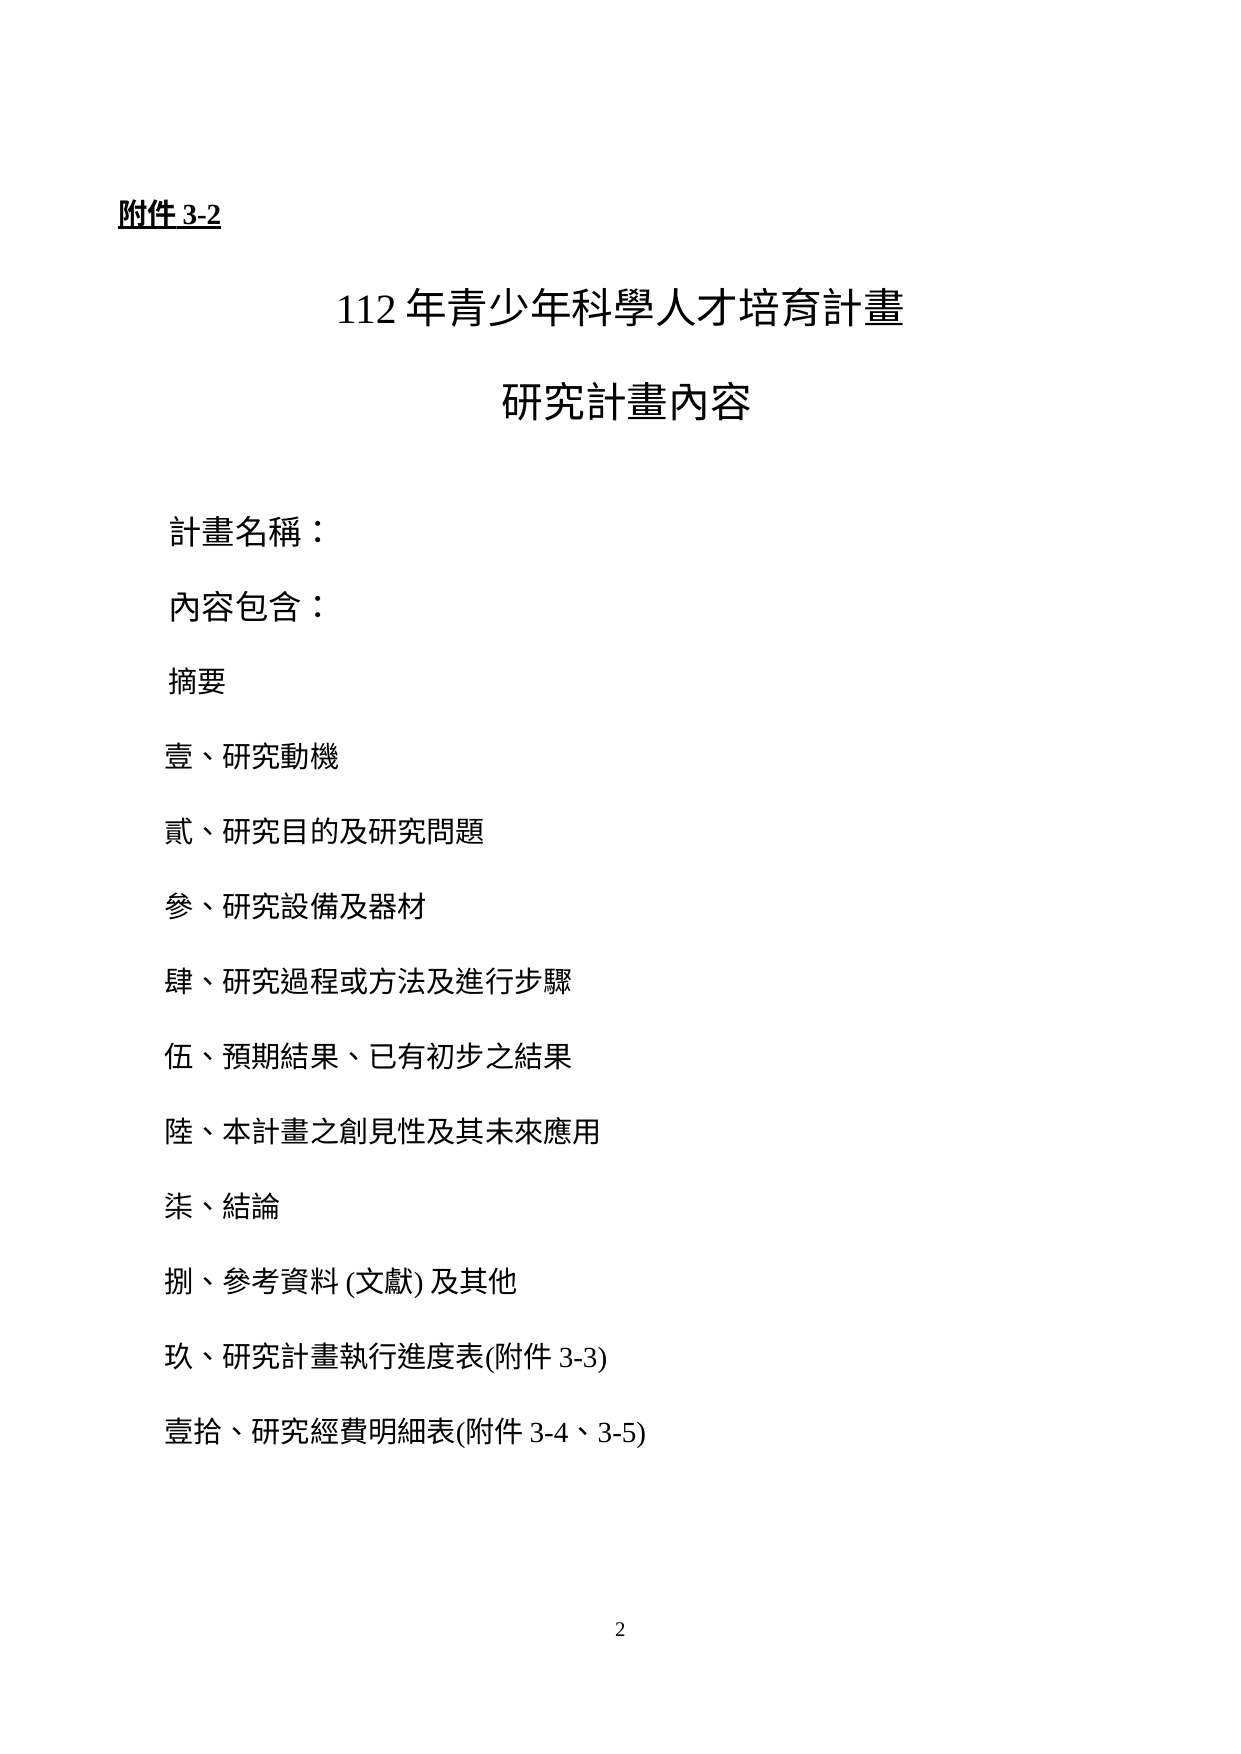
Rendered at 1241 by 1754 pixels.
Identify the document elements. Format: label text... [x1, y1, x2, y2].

text 捌、參考資料 (文獻) 及其他 [164, 1243, 1122, 1318]
text 肆、研究過程或方法及進行步驟 [164, 943, 1122, 1018]
text 柒、結論 [164, 1168, 1122, 1243]
text 陸、本計畫之創見性及其未來應用 [164, 1093, 1122, 1168]
text 內容包含： [168, 568, 1122, 643]
text 摘要 [168, 643, 1122, 718]
text 壹、研究動機 [164, 718, 1122, 793]
text 計畫名稱： [168, 493, 1122, 568]
text 112年青少年科學人才培育計畫 [118, 268, 1122, 343]
text 研究計畫內容 [168, 361, 1122, 436]
text 壹拾、研究經費明細表(附件3-4、3-5) [164, 1393, 1122, 1468]
text 附件3-2 [118, 174, 1122, 249]
text 玖、研究計畫執行進度表(附件3-3) [164, 1318, 1122, 1393]
text 貳、研究目的及研究問題 [164, 793, 1122, 868]
text 參、研究設備及器材 [164, 868, 1122, 943]
text 伍、預期結果、已有初步之結果 [164, 1018, 1122, 1093]
